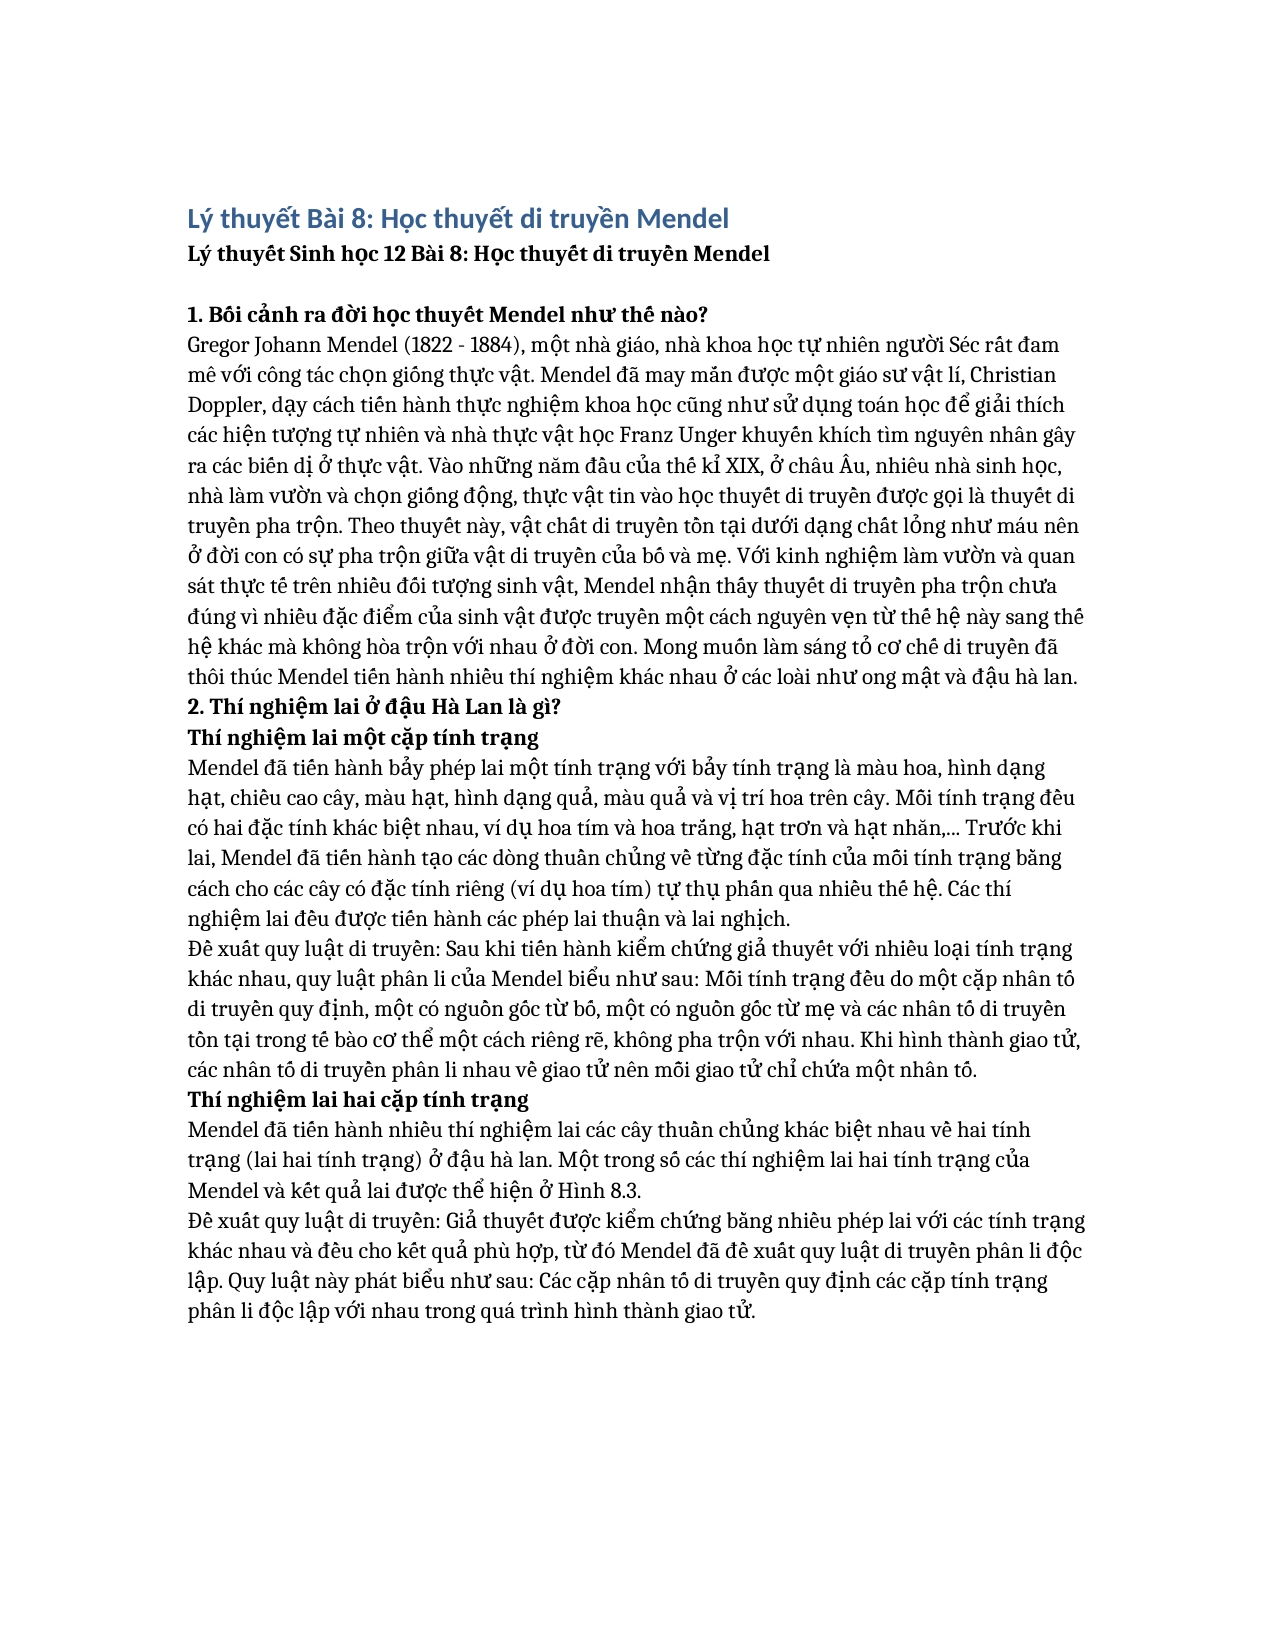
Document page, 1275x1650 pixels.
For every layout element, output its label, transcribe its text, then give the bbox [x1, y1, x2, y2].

subtitle Lý thuyết Bài 8: Học thuyết di truyền Mendel [187, 200, 1087, 236]
text Lý thuyết Sinh học 12 Bài 8: Học thuyết di truyền Mendel 1. Bối cảnh ra đời học thuyết Mendel như thế nào? Gregor Johann Mendel (1822 - 1884), một nhà giáo, nhà khoa học tự nhiên người Séc rất đam mê với công tác chọn giống thực vật. Mendel đã may mắn được một giáo sư vật lí, Christian Doppler, dạy cách tiến hành thực nghiệm khoa học cũng như sử dụng toán học để giải thích các hiện tượng tự nhiên và nhà thực vật học Franz Unger khuyến khích tìm nguyên nhân gây ra các biến dị ở thực vật. Vào những năm đầu của thế kỉ XIX, ở châu Âu, nhiêu nhà sinh học, nhà làm vườn và chọn giống động, thực vật tin vào học thuyết di truyền được gọi là thuyết di truyền pha trộn. Theo thuyết này, vật chất di truyền tồn tại dưới dạng chất lỏng như máu nên ở đời con có sự pha trộn giữa vật di truyền của bố và mẹ. Với kinh nghiệm làm vườn và quan sát thực tế trên nhiều đối tượng sinh vật, Mendel nhận thấy thuyết di truyền pha trộn chưa đúng vì nhiều đặc điểm của sinh vật được truyền một cách nguyên vẹn từ thế hệ này sang thế hệ khác mà không hòa trộn với nhau ở đời con. Mong muốn làm sáng tỏ cơ chế di truyền đã thôi thúc Mendel tiến hành nhiều thí nghiệm khác nhau ở các loài như ong mật và đậu hà lan. 2. Thí nghiệm lai ở đậu Hà Lan là gì? Thí nghiệm lai một cặp tính trạng Mendel đã tiến hành bảy phép lai một tính trạng với bảy tính trạng là màu hoa, hình dạng hạt, chiều cao cây, màu hạt, hình dạng quả, màu quả và vị trí hoa trên cây. Mỗi tính trạng đều có hai đặc tính khác biệt nhau, ví dụ hoa tím và hoa trắng, hạt trơn và hạt nhăn,... Trước khi lai, Mendel đã tiến hành tạo các dòng thuần chủng về từng đặc tính của mỗi tính trạng bằng cách cho các cây có đặc tính riêng (ví dụ hoa tím) tự thụ phấn qua nhiều thế hệ. Các thí nghiệm lai đều được tiến hành các phép lai thuận và lai nghịch. Đề xuất quy luật di truyền: Sau khi tiến hành kiểm chứng giả thuyết với nhiều loại tính trạng khác nhau, quy luật phân li của Mendel biểu như sau: Mỗi tính trạng đều do một cặp nhân tố di truyền quy định, một có nguồn gốc từ bố, một có nguồn gốc từ mẹ và các nhân tố di truyền tồn tại trong tế bào cơ thể một cách riêng rẽ, không pha trộn với nhau. Khi hình thành giao tử, các nhân tố di truyền phân li nhau về giao tử nên mỗi giao tử chỉ chứa một nhân tố. Thí nghiệm lai hai cặp tính trạng Mendel đã tiến hành nhiều thí nghiệm lai các cây thuần chủng khác biệt nhau về hai tính trạng (lai hai tính trạng) ở đậu hà lan. Một trong số các thí nghiệm lai hai tính trạng của Mendel và kết quả lai được thể hiện ở Hình 8.3. Đề xuất quy luật di truyền: Giả thuyết được kiểm chứng bằng nhiều phép lai với các tính trạng khác nhau và đều cho kết quả phù hợp, từ đó Mendel đã đề xuất quy luật di truyền phân li độc lập. Quy luật này phát biểu như sau: Các cặp nhân tố di truyền quy định các cặp tính trạng phân li độc lập với nhau trong quá trình hình thành giao tử. [187, 241, 1087, 1355]
